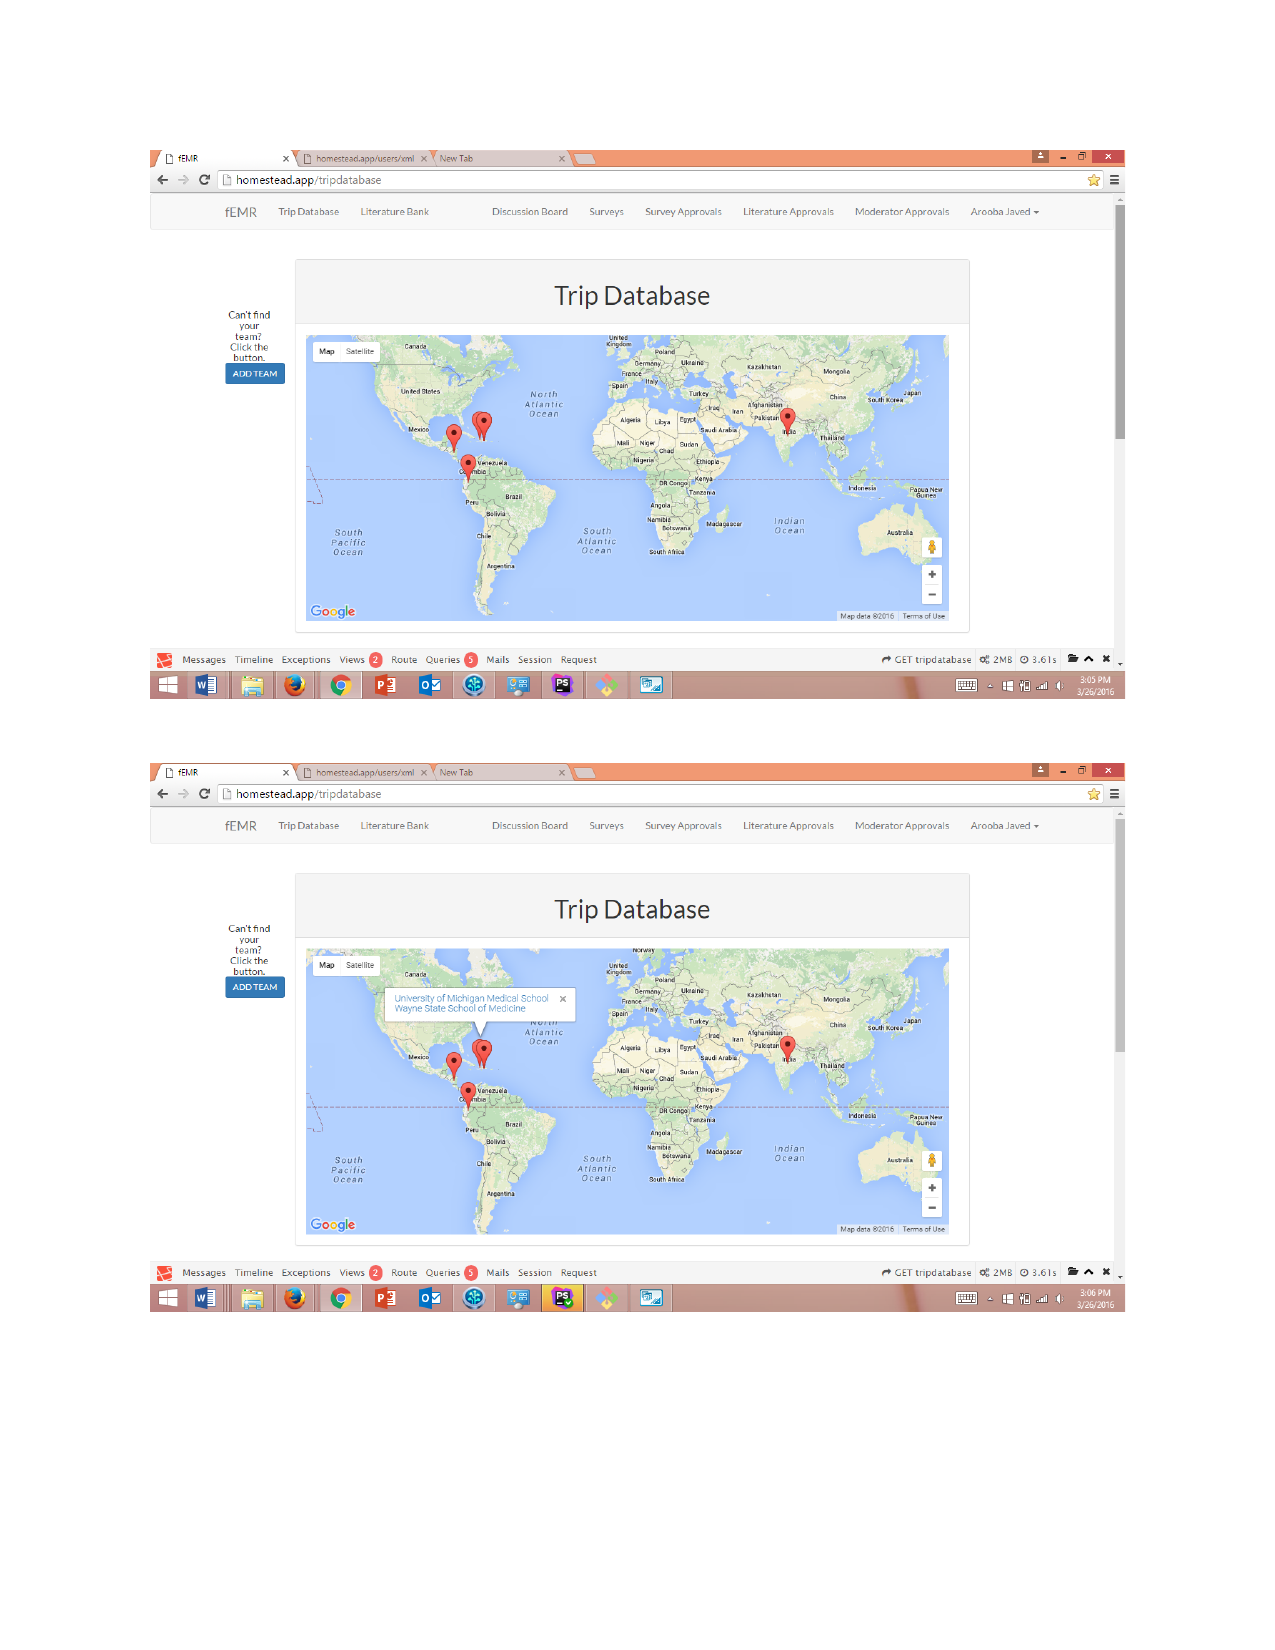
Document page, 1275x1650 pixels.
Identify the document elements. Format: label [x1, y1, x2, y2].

picture [150, 150, 1125, 699]
picture [150, 763, 1125, 1312]
